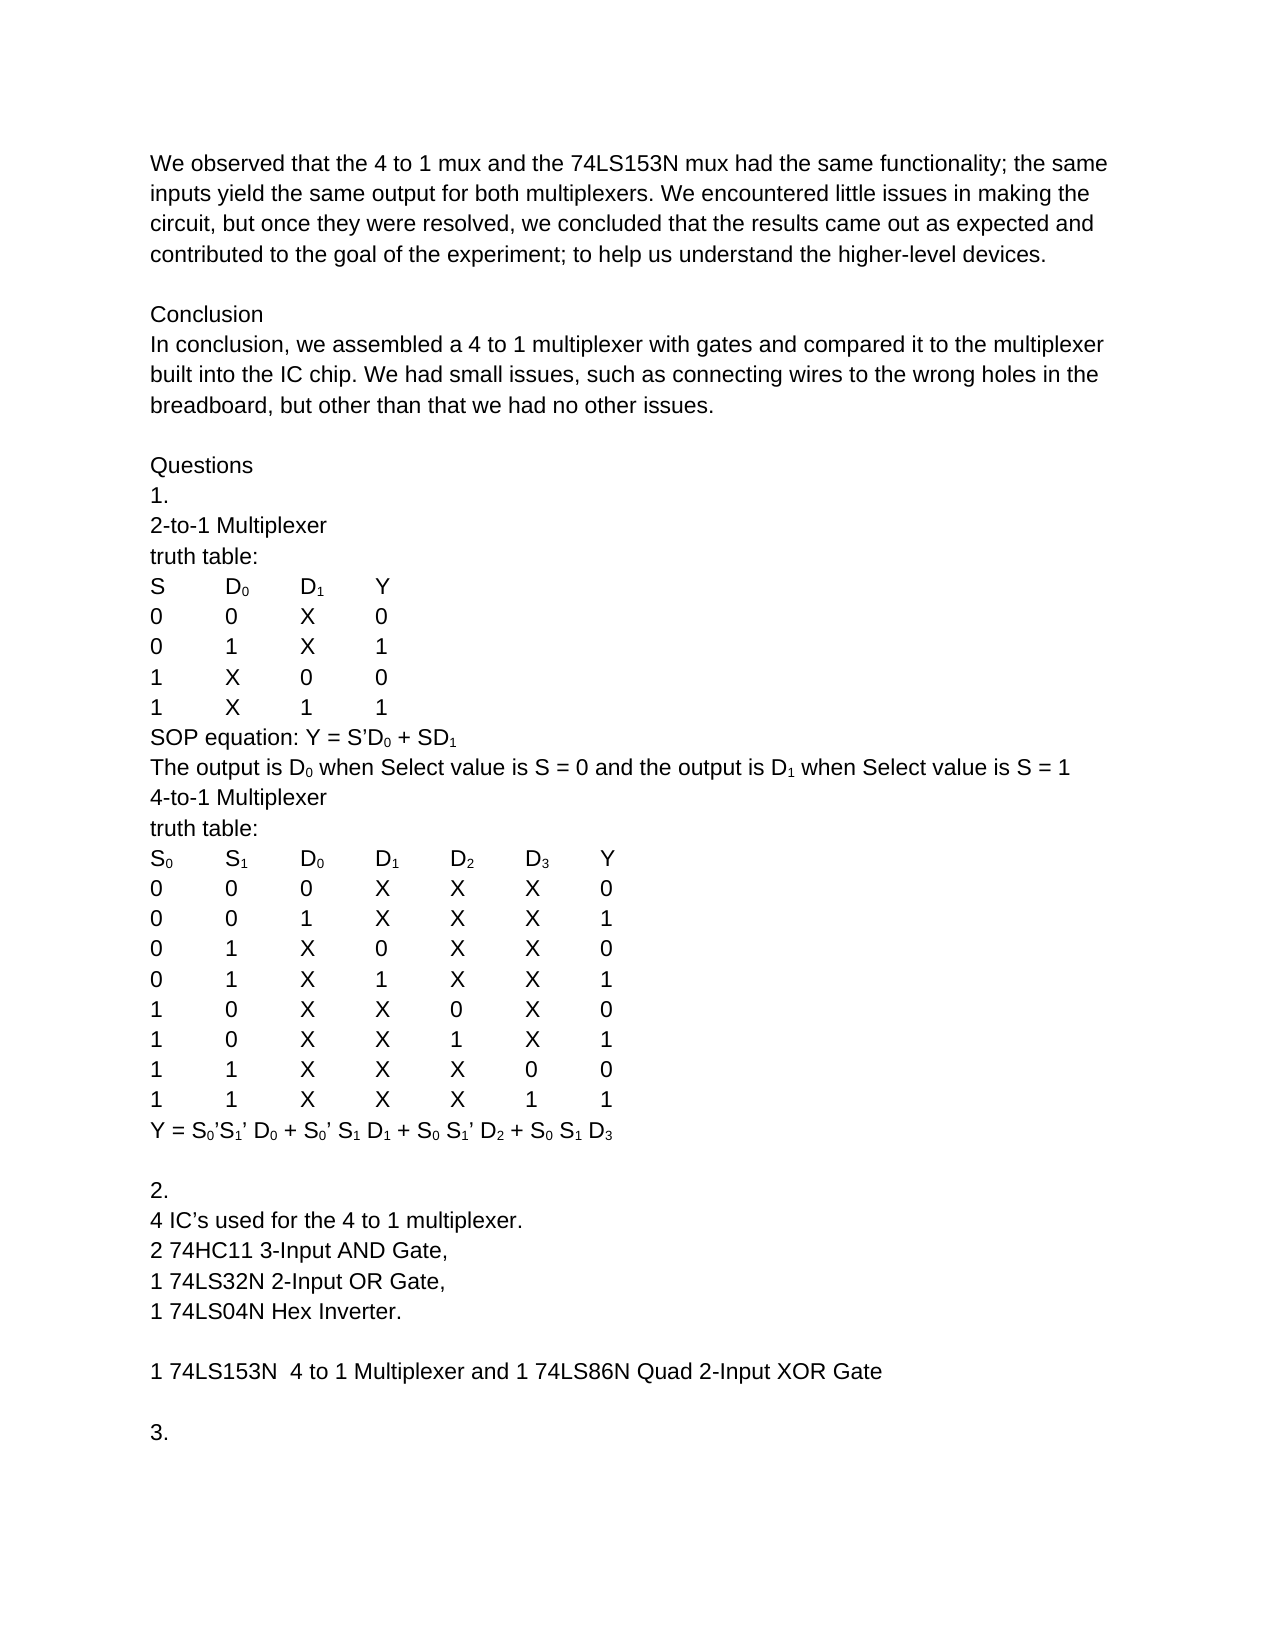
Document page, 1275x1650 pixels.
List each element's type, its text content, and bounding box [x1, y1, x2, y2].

text truth table: [150, 543, 1125, 569]
text The output is D0 when Select value is S = 0 and the output is D1 when Select value is S = 1 [150, 754, 1125, 781]
text We observed that the 4 to 1 mux and the 74LS153N mux had the same functionality; the same inputs yield the same output for both multiplexers. We encountered little issues in making the circuit, but once they were resolved, we concluded that the results came out as expected and contributed to the goal of the experiment; to help us understand the higher-level devices. [150, 150, 1125, 267]
text Conclusion [150, 271, 1125, 327]
text 2 74HC11 3-Input AND Gate, [150, 1237, 1125, 1264]
text 1 X 0 0 [150, 663, 1125, 690]
text 0 1 X 1 [150, 633, 1125, 660]
text 1 0 X X 1 X 1 [150, 1026, 1125, 1052]
text 1 0 X X 0 X 0 [150, 996, 1125, 1022]
text 4-to-1 Multiplexer [150, 784, 1125, 811]
text Questions [150, 452, 1125, 478]
text S D0 D1 Y [150, 573, 1125, 599]
text In conclusion, we assembled a 4 to 1 multiplexer with gates and compared it to the multiplexer built into the IC chip. We had small issues, such as connecting wires to the wrong holes in the breadboard, but other than that we had no other issues. [150, 331, 1125, 418]
text 0 0 1 X X X 1 [150, 905, 1125, 932]
text 0 1 X 0 X X 0 [150, 935, 1125, 962]
text 0 1 X 1 X X 1 [150, 966, 1125, 992]
text 2-to-1 Multiplexer [150, 512, 1125, 539]
text 2. [150, 1177, 1125, 1203]
text 1 74LS32N 2-Input OR Gate, [150, 1268, 1125, 1294]
text SOP equation: Y = S’D0 + SD1 [150, 724, 1125, 750]
text 3. [150, 1419, 1125, 1445]
text 1 74LS04N Hex Inverter. [150, 1298, 1125, 1324]
text truth table: [150, 814, 1125, 841]
text 1. [150, 482, 1125, 509]
text Y = S0’S1’ D0 + S0’ S1 D1 + S0 S1’ D2 + S0 S1 D3 [150, 1117, 1125, 1143]
text 1 X 1 1 [150, 694, 1125, 720]
text 4 IC’s used for the 4 to 1 multiplexer. [150, 1207, 1125, 1234]
text 1 1 X X X 0 0 [150, 1056, 1125, 1083]
text 0 0 0 X X X 0 [150, 875, 1125, 901]
text S0 S1 D0 D1 D2 D3 Y [150, 845, 1125, 871]
text 0 0 X 0 [150, 603, 1125, 629]
text 1 74LS153N 4 to 1 Multiplexer and 1 74LS86N Quad 2-Input XOR Gate [150, 1358, 1125, 1385]
text 1 1 X X X 1 1 [150, 1086, 1125, 1113]
